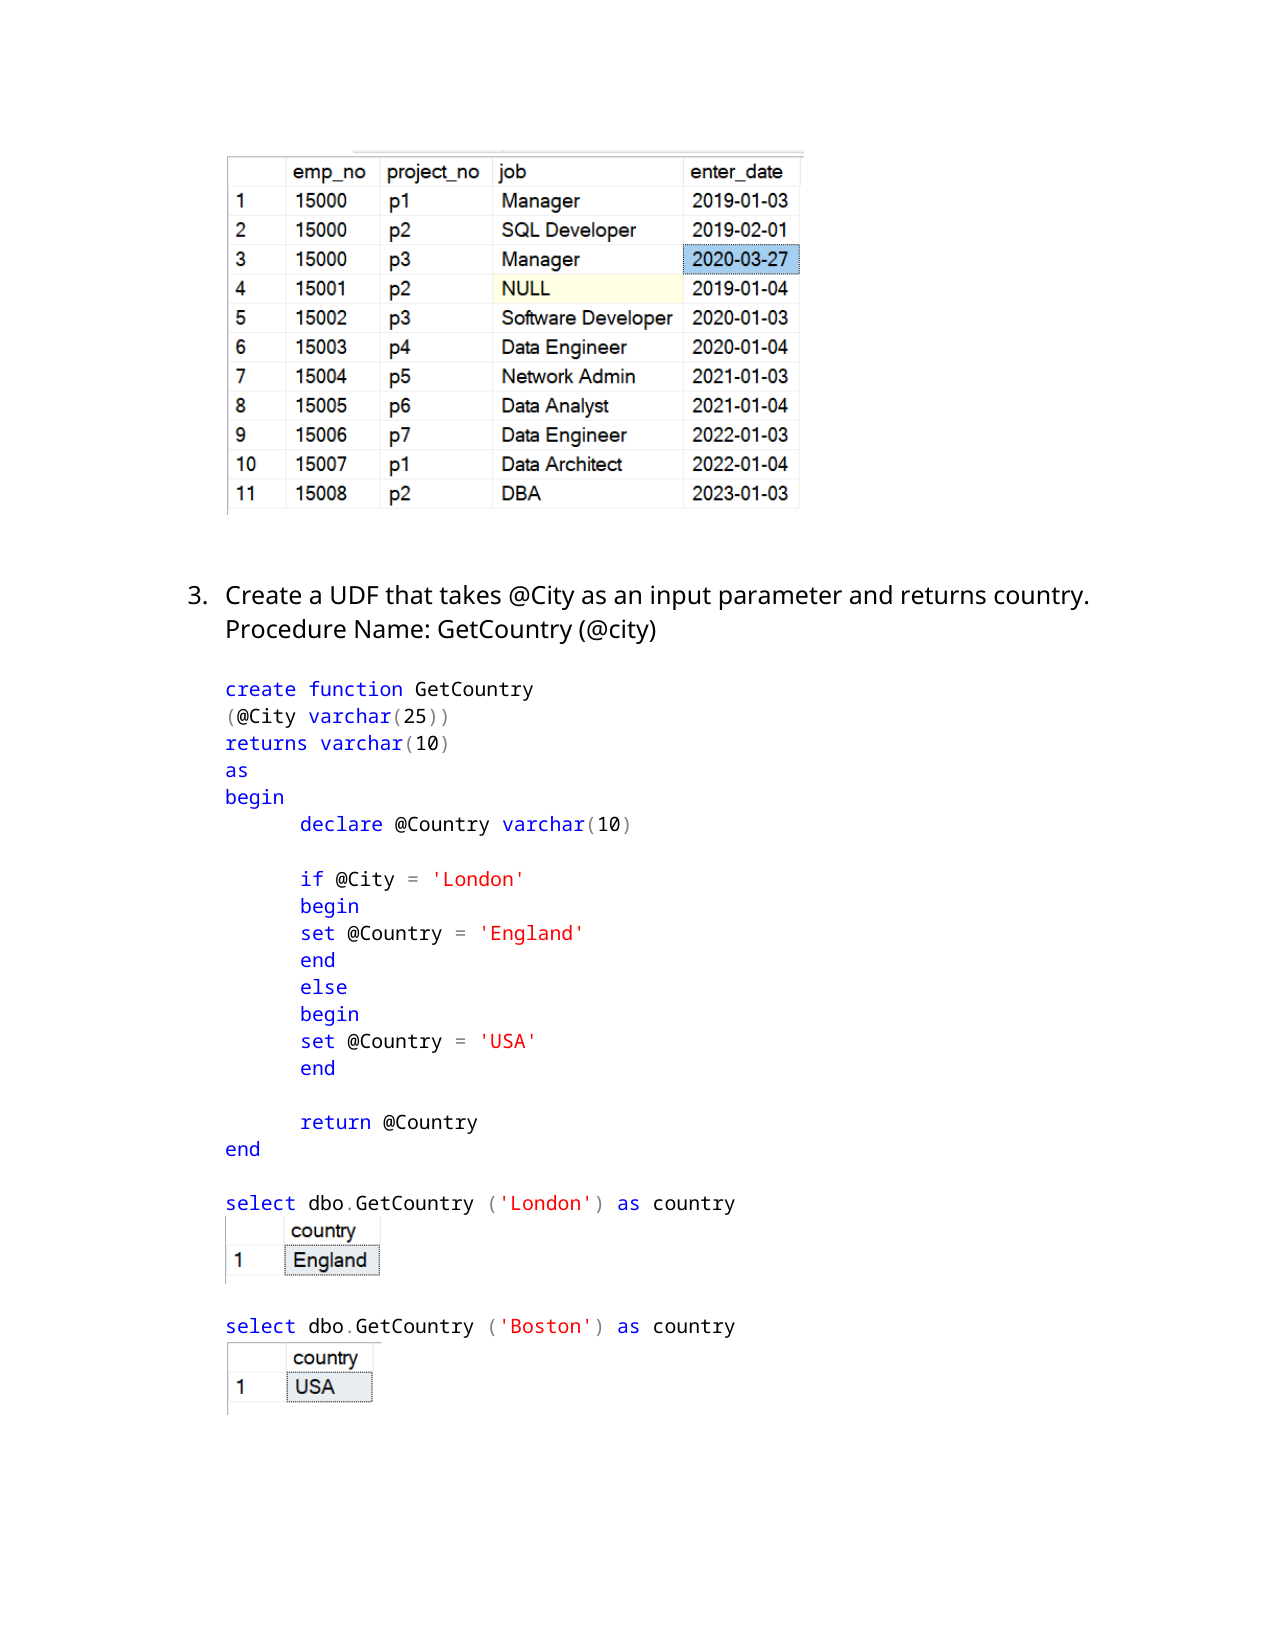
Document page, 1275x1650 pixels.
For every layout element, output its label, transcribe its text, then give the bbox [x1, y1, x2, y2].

picture [225, 150, 805, 515]
text begin [225, 783, 1125, 810]
text begin [225, 1001, 1125, 1028]
text else [225, 974, 1125, 1001]
text end [225, 1136, 1125, 1162]
text end [225, 1054, 1125, 1082]
text declare @Country varchar(10) [225, 810, 1125, 837]
list Create a UDF that takes @City as an input parameter and returns country. [187, 578, 1125, 612]
text begin [225, 893, 1125, 920]
picture [225, 1216, 384, 1284]
text as [225, 756, 1125, 783]
text return @Country [225, 1108, 1125, 1136]
text set @Country = 'England' [225, 920, 1125, 947]
list Procedure Name: GetCountry (@city) [225, 612, 1125, 646]
text select dbo.GetCountry ('London') as country [150, 1189, 1125, 1216]
list select dbo.GetCountry ('Boston') as country [225, 1312, 1125, 1339]
text returns varchar(10) [225, 729, 1125, 756]
text if @City = 'London' [225, 866, 1125, 893]
text end [225, 947, 1125, 974]
text create function GetCountry [225, 675, 1125, 702]
picture [225, 1339, 382, 1415]
text (@City varchar(25)) [225, 702, 1125, 729]
text set @Country = 'USA' [225, 1028, 1125, 1054]
